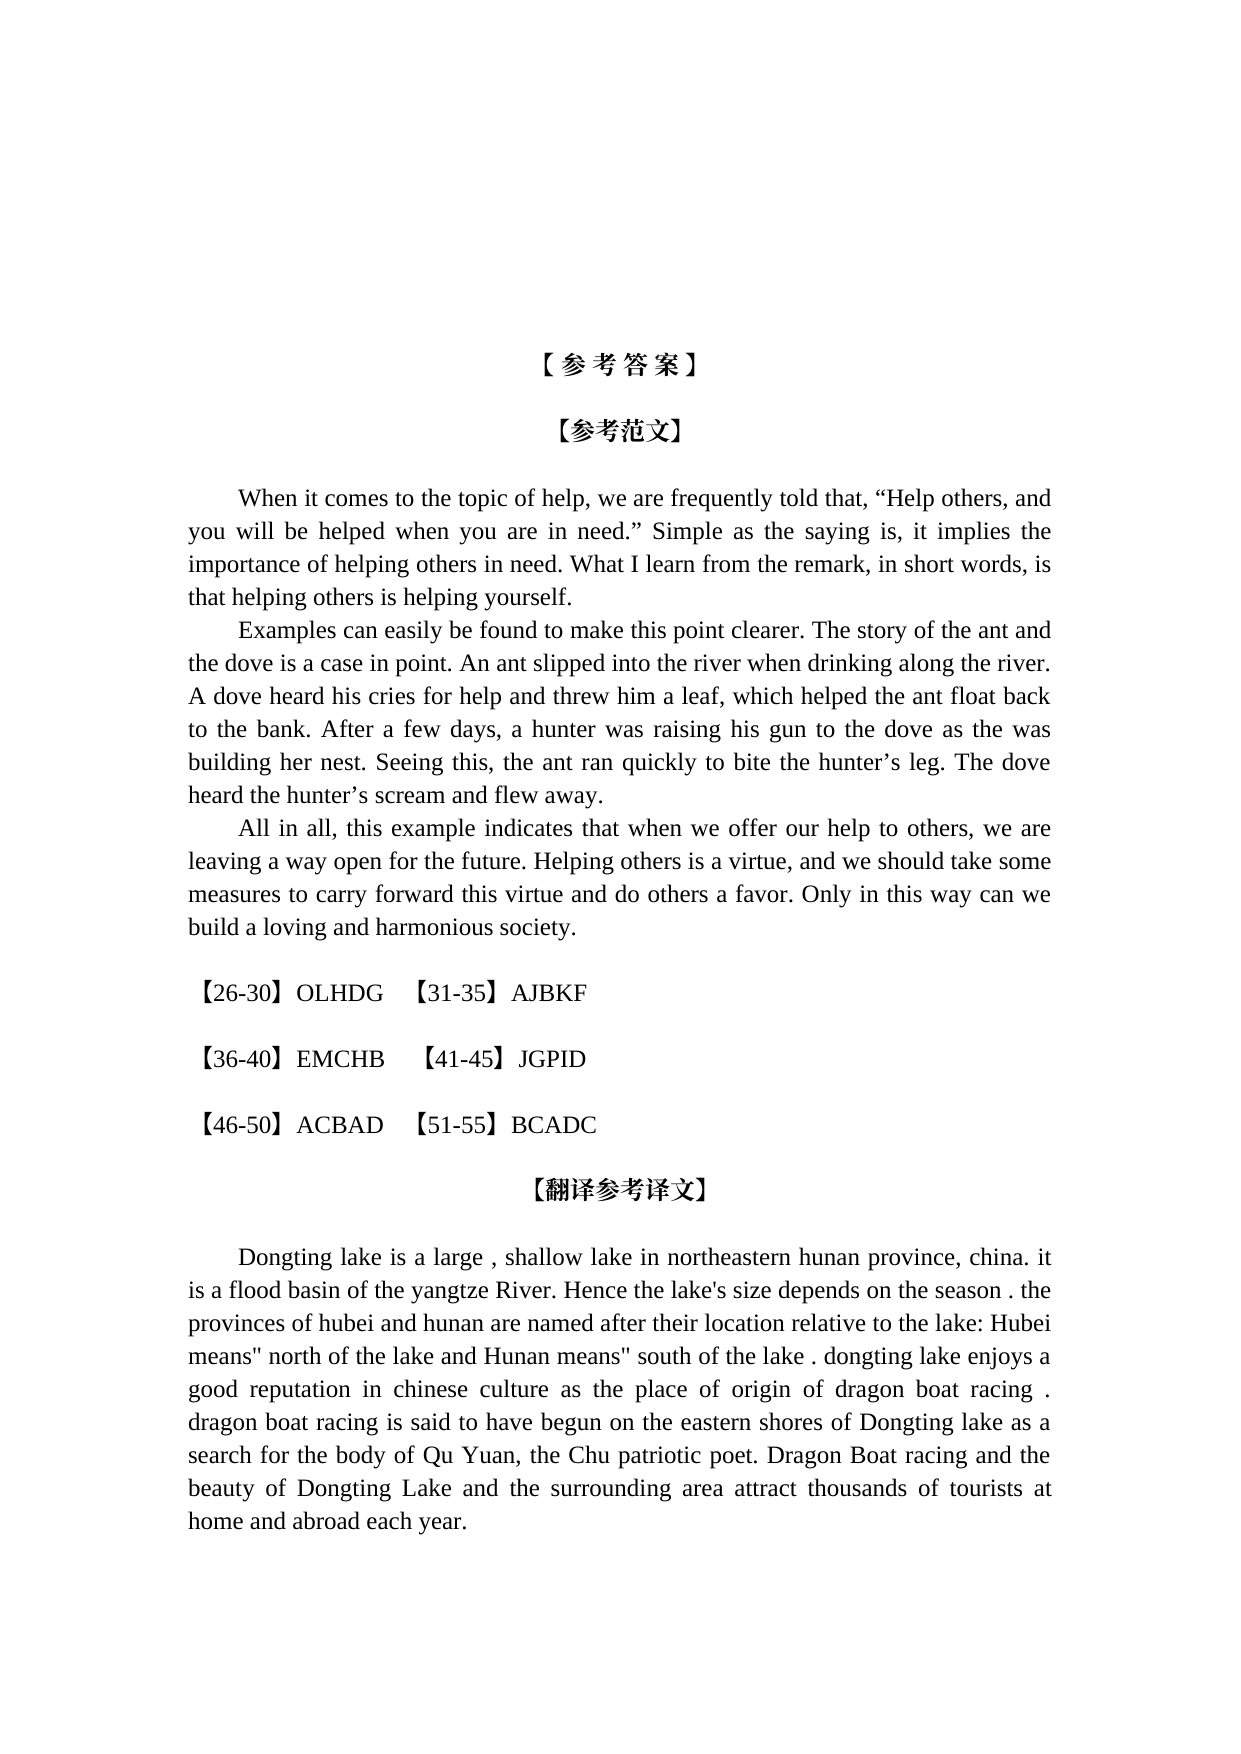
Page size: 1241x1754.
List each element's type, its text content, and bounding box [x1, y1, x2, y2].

text 【 参 考 答 案 】 [188, 349, 1052, 382]
text All in all, this example indicates that when we offer our help to others, we are leaving a way open for the future. Helping others is a virtue, and we should take some measures to carry forward this virtue and do others a favor. Only in this way can we build a loving and harmonious society. [188, 811, 1052, 943]
text Examples can easily be found to make this point clearer. The story of the ant and the dove is a case in point. An ant slipped into the river when drinking along the river. A dove heard his cries for help and threw him a leaf, which helped the ant float back to the bank. After a few days, a hunter was raising his gun to the dove as the was building her nest. Seeing this, the ant ran quickly to bite the hunter’s leg. The dove heard the hunter’s scream and flew away. [188, 613, 1052, 811]
text 【36-40】EMCHB 【41-45】JGPID [188, 1042, 1052, 1075]
text 【参考范文】 [188, 415, 1052, 448]
text 【26-30】OLHDG 【31-35】AJBKF [188, 976, 1052, 1009]
text When it comes to the topic of help, we are frequently told that, “Help others, and you will be helped when you are in need.” Simple as the saying is, it implies the importance of helping others in need. What I learn from the remark, in short words, is that helping others is helping yourself. [188, 481, 1052, 613]
text 【46-50】ACBAD 【51-55】BCADC [188, 1108, 1052, 1141]
text Dongting lake is a large , shallow lake in northeastern hunan province, china. it is a flood basin of the yangtze River. Hence the lake's size depends on the season . the provinces of hubei and hunan are named after their location relative to the lake: Hubei means" north of the lake and Hunan means" south of the lake . dongting lake enjoys a good reputation in chinese culture as the place of origin of dragon boat racing . dragon boat racing is said to have begun on the eastern shores of Dongting lake as a search for the body of Qu Yuan, the Chu patriotic poet. Dragon Boat racing and the beauty of Dongting Lake and the surrounding area attract thousands of tourists at home and abroad each year. [188, 1240, 1052, 1537]
text 【翻译参考译文】 [188, 1174, 1052, 1207]
